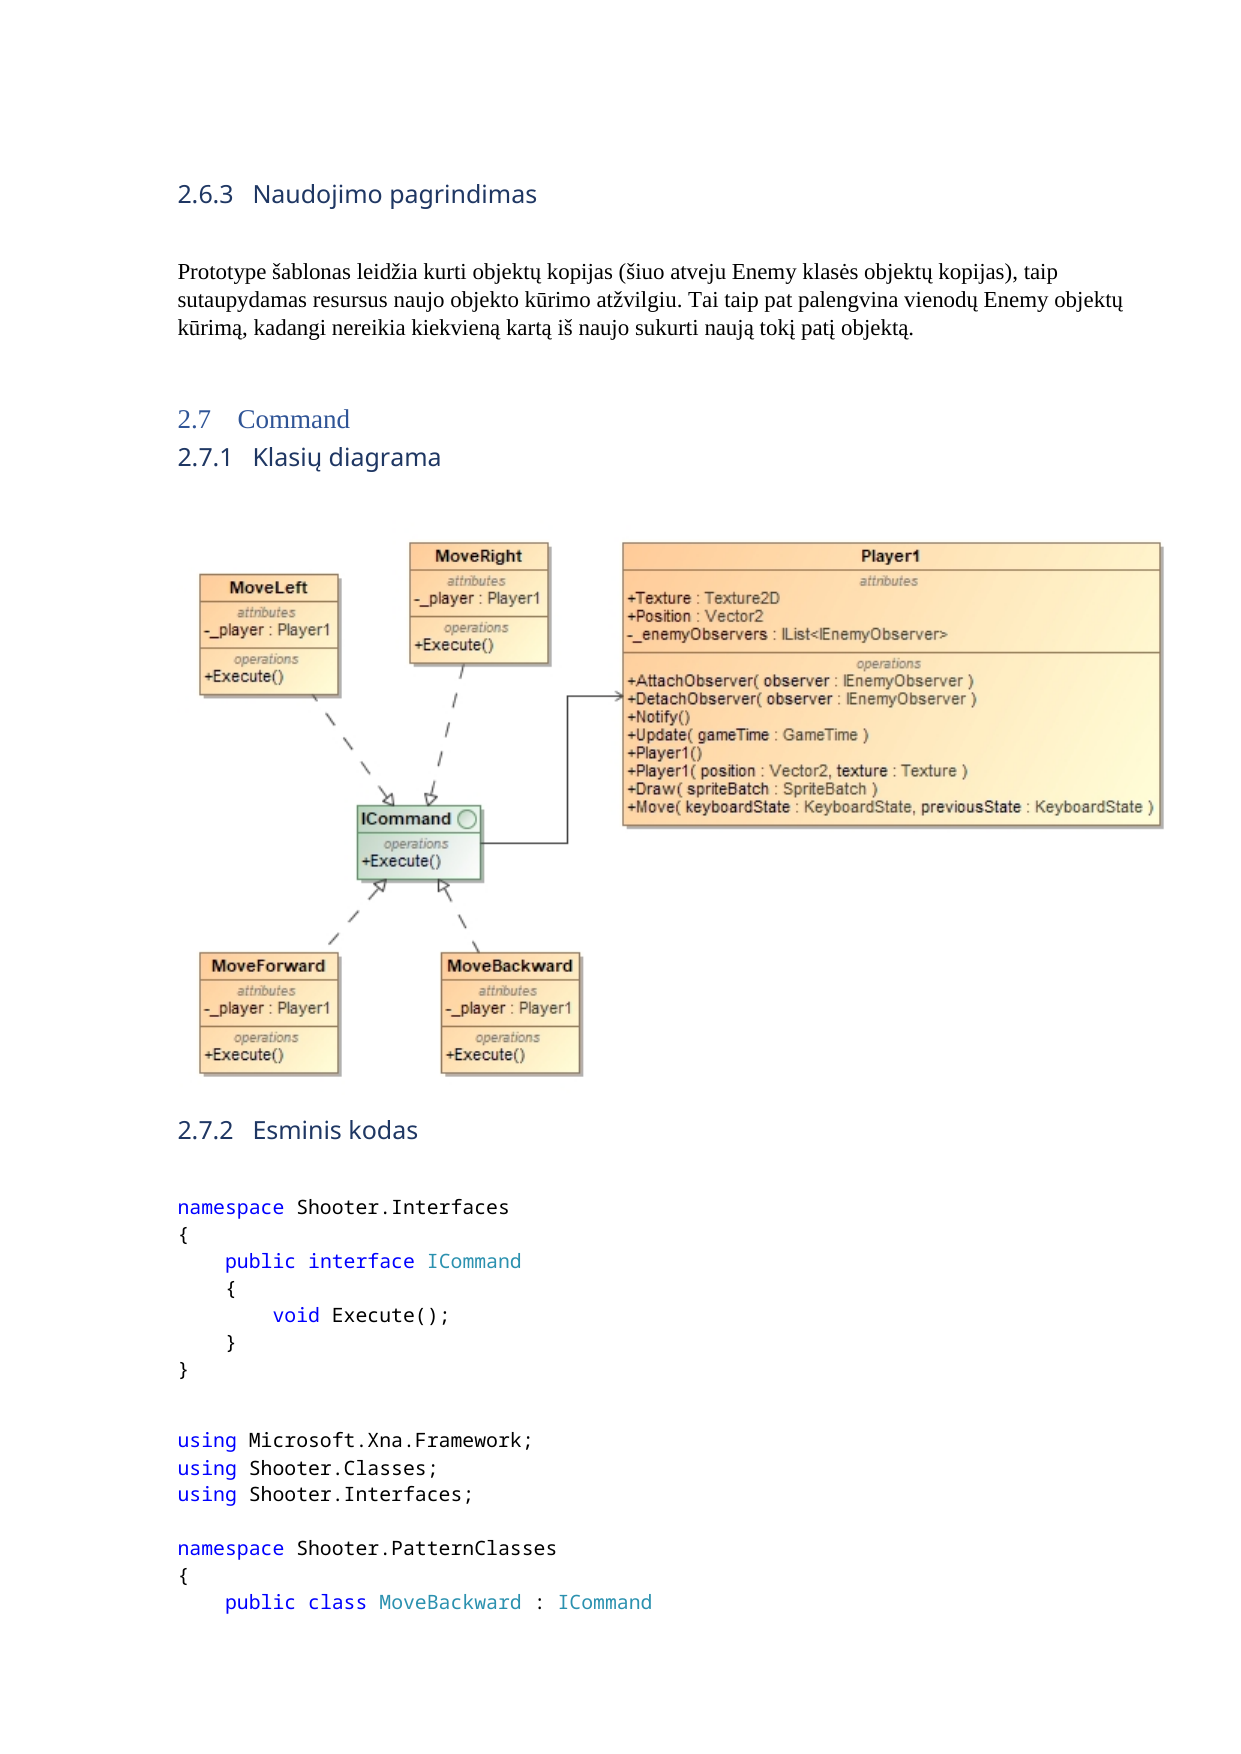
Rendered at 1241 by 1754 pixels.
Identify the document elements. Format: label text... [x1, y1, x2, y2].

text public class MoveBackward : ICommand [177, 1589, 1181, 1616]
subtitle Esminis kodas [177, 1113, 1181, 1147]
text } [177, 1355, 1181, 1382]
text using Microsoft.Xna.Framework; [177, 1427, 1181, 1454]
text namespace Shooter.PatternClasses [177, 1535, 1181, 1562]
subtitle Klasių diagrama [177, 440, 1181, 474]
text } [177, 1328, 1181, 1355]
text using Shooter.Interfaces; [177, 1481, 1181, 1508]
text namespace Shooter.Interfaces [177, 1193, 1181, 1220]
text { [177, 1274, 1181, 1301]
text void Execute(); [177, 1301, 1181, 1328]
text public interface ICommand [177, 1247, 1181, 1274]
text { [177, 1562, 1181, 1589]
text { [177, 1220, 1181, 1247]
picture [177, 520, 1182, 1095]
subtitle Naudojimo pagrindimas [177, 177, 1181, 211]
text using Shooter.Classes; [177, 1454, 1181, 1481]
subtitle Command [177, 403, 1181, 434]
